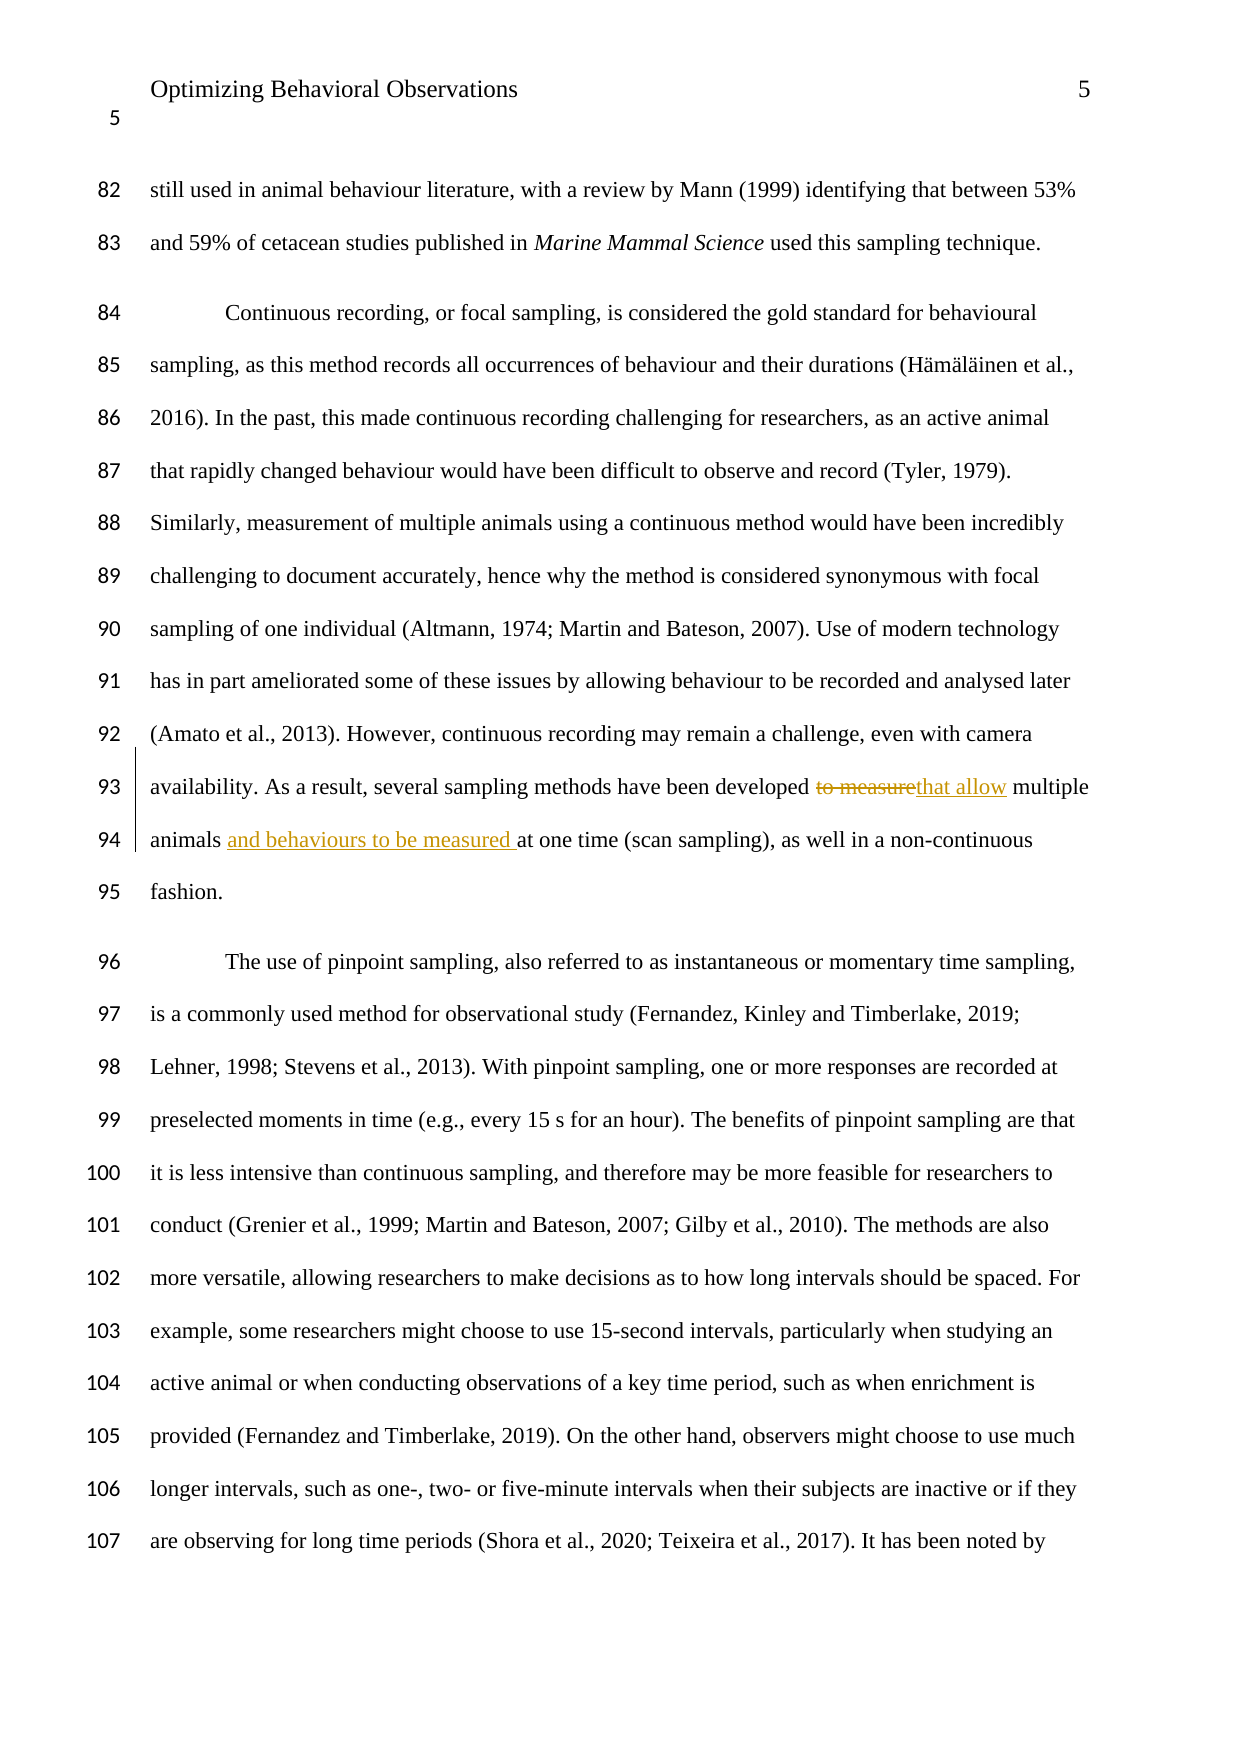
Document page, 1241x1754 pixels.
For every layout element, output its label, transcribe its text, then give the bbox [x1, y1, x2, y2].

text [150, 948, 1090, 1554]
text Continuous recording, or focal sampling, is considered the gold standard for behavioural sampling, as this method records all occurrences of behaviour and their durations (Hämäläinen et al., 2016). In the past, this made continuous recording challenging for researchers, as an active animal that rapidly changed behaviour would have been difficult to observe and record (Tyler, 1979). Similarly, measurement of multiple animals using a continuous method would have been incredibly challenging to document accurately, hence why the method is considered synonymous with focal sampling of one individual (Altmann, 1974; Martin and Bateson, 2007). Use of modern technology has in part ameliorated some of these issues by allowing behaviour to be recorded and analysed later (Amato et al., 2013). However, continuous recording may remain a challenge, even with camera availability. As a result, several sampling methods have been developed multiple animals at one time (scan sampling), as well in a non-continuous fashion. [150, 299, 1090, 905]
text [150, 177, 1090, 256]
